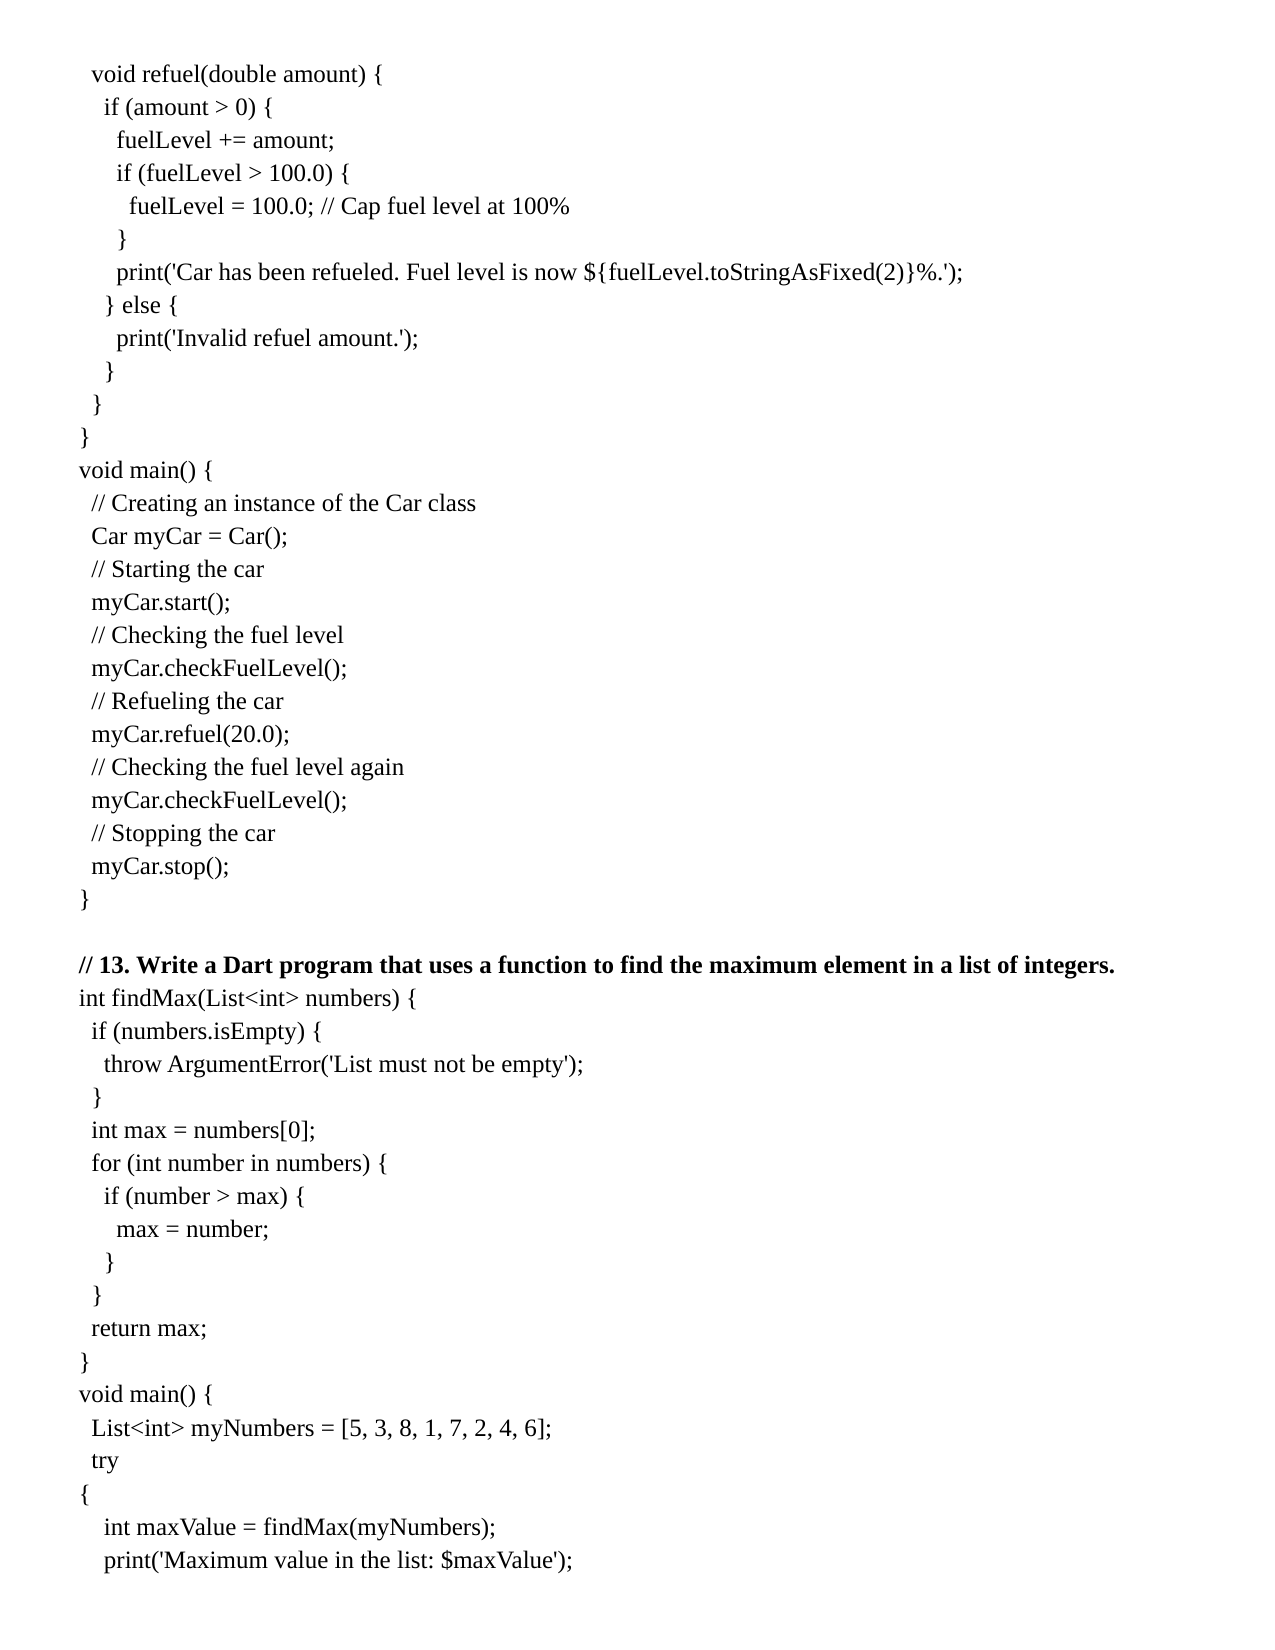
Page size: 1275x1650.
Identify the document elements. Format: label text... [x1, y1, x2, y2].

text } [79, 1082, 1157, 1111]
text if (number > max) { [79, 1181, 1157, 1210]
text myCar.checkFuelLevel(); [79, 785, 1157, 814]
text myCar.stop(); [79, 851, 1157, 880]
text // Stopping the car [79, 818, 1157, 847]
text if (amount > 0) { [79, 92, 1157, 121]
text } [79, 1347, 1157, 1375]
text myCar.start(); [79, 587, 1157, 616]
text print('Car has been refueled. Fuel level is now ${fuelLevel.toStringAsFixed(2)}%.'); [79, 257, 1157, 286]
text void main() { [79, 455, 1157, 484]
text Car myCar = Car(); [79, 521, 1157, 550]
text // 13. Write a Dart program that uses a function to find the maximum element in a list of integers. [79, 950, 1157, 979]
text // Checking the fuel level [79, 620, 1157, 649]
text // Starting the car [79, 554, 1157, 583]
text fuelLevel += amount; [79, 125, 1157, 153]
text int findMax(List<int> numbers) { [79, 983, 1157, 1012]
text // Checking the fuel level again [79, 752, 1157, 781]
text } [79, 422, 1157, 451]
text } [79, 884, 1157, 913]
text } [79, 1281, 1157, 1309]
text print('Invalid refuel amount.'); [79, 323, 1157, 352]
text if (fuelLevel > 100.0) { [79, 158, 1157, 187]
text // Creating an instance of the Car class [79, 488, 1157, 517]
text } [79, 389, 1157, 418]
text myCar.refuel(20.0); [79, 719, 1157, 748]
text for (int number in numbers) { [79, 1148, 1157, 1177]
text } [79, 224, 1157, 253]
text throw ArgumentError('List must not be empty'); [79, 1049, 1157, 1078]
text if (numbers.isEmpty) { [79, 1016, 1157, 1045]
text List<int> myNumbers = [5, 3, 8, 1, 7, 2, 4, 6]; [79, 1413, 1157, 1441]
text } else { [79, 290, 1157, 319]
text max = number; [79, 1214, 1157, 1243]
text } [79, 1247, 1157, 1276]
text void main() { [79, 1379, 1157, 1408]
text // Refueling the car [79, 686, 1157, 715]
text fuelLevel = 100.0; // Cap fuel level at 100% [79, 191, 1157, 219]
text int max = numbers[0]; [79, 1115, 1157, 1144]
text myCar.checkFuelLevel(); [79, 653, 1157, 682]
text } [79, 356, 1157, 385]
text void refuel(double amount) { [79, 59, 1157, 87]
text return max; [79, 1313, 1157, 1342]
text try [79, 1446, 1157, 1474]
text print('Maximum value in the list: $maxValue'); [79, 1545, 1157, 1573]
text { [79, 1479, 1157, 1507]
text int maxValue = findMax(myNumbers); [79, 1512, 1157, 1540]
